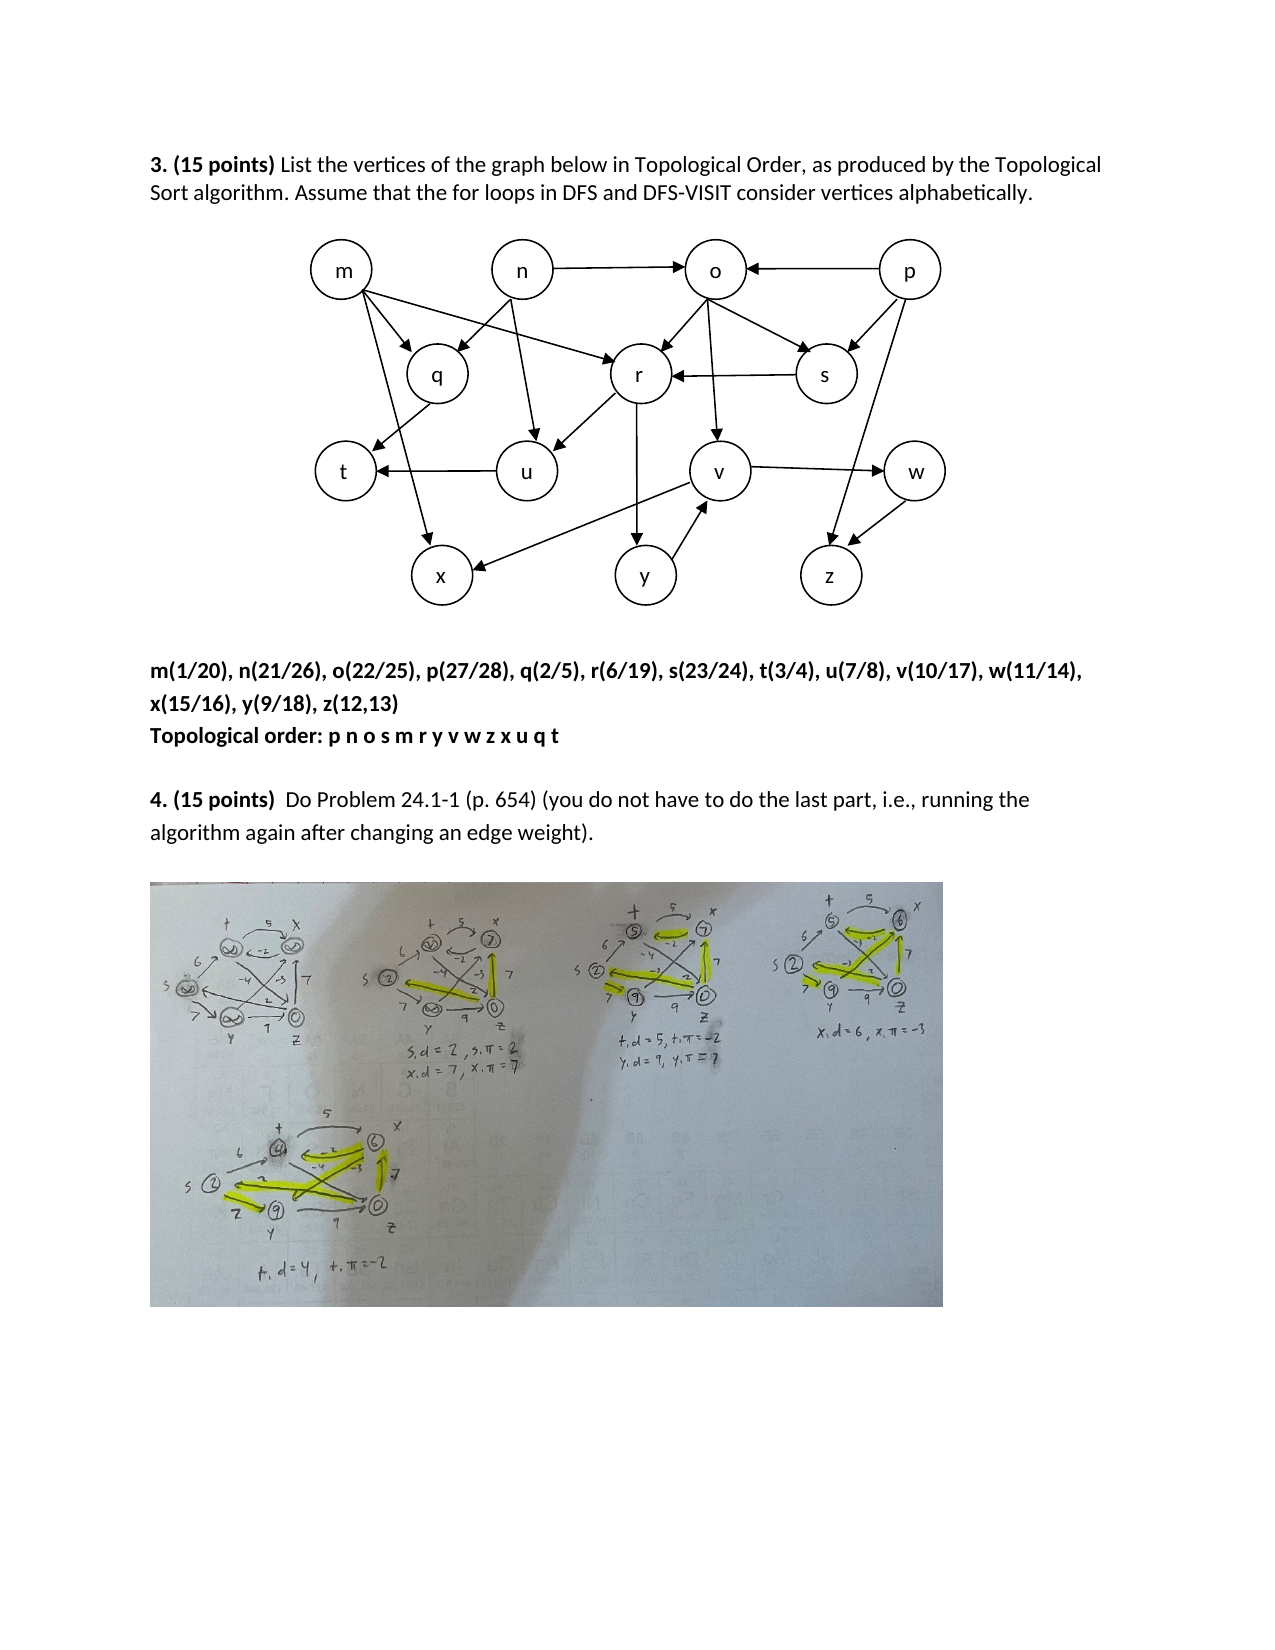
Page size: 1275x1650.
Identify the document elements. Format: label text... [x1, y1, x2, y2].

text m(1/20), n(21/26), o(22/25), p(27/28), q(2/5), r(6/19), s(23/24), t(3/4), u(7/8), v(10/17), w(11/14), x(15/16), y(9/18), z(12,13) [150, 657, 1125, 717]
text 4. (15 points) Do Problem 24.1-1 (p. 654) (you do not have to do the last part, i.e., running the algorithm again after changing an edge weight). [150, 785, 1125, 846]
text Topological order: p n o s m r y v w z x u q t [150, 721, 1125, 749]
picture [150, 882, 943, 1307]
text 3. (15 points) List the vertices of the graph below in Topological Order, as produced by the Topological Sort algorithm. Assume that the for loops in DFS and DFS-VISIT consider vertices alphabetically. [150, 150, 1125, 206]
